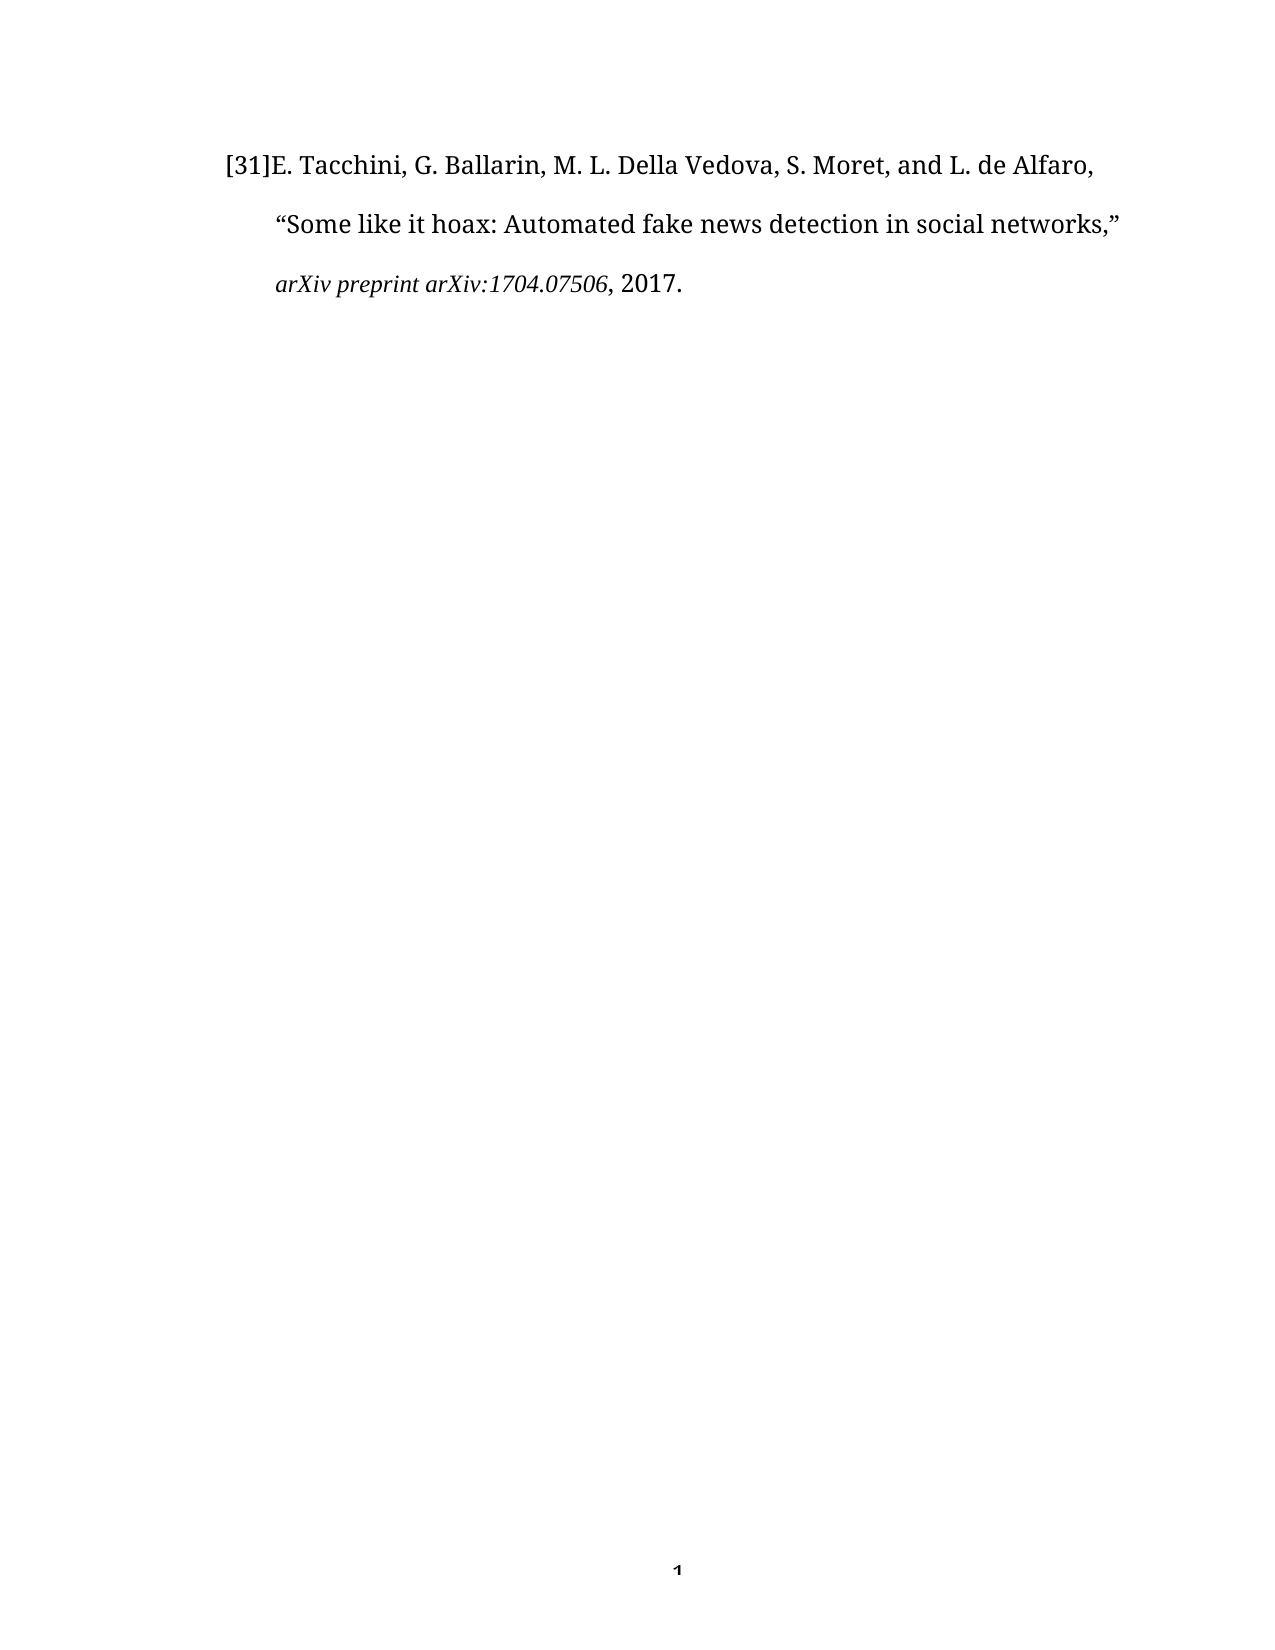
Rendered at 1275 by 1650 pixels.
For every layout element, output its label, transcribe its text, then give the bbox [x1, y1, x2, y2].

text [31]E. Tacchini, G. Ballarin, M. L. Della Vedova, S. Moret, and L. de Alfaro, “Some like it hoax: Automated fake news detection in social networks,” arXiv preprint arXiv:1704.07506, 2017. [225, 148, 1134, 300]
